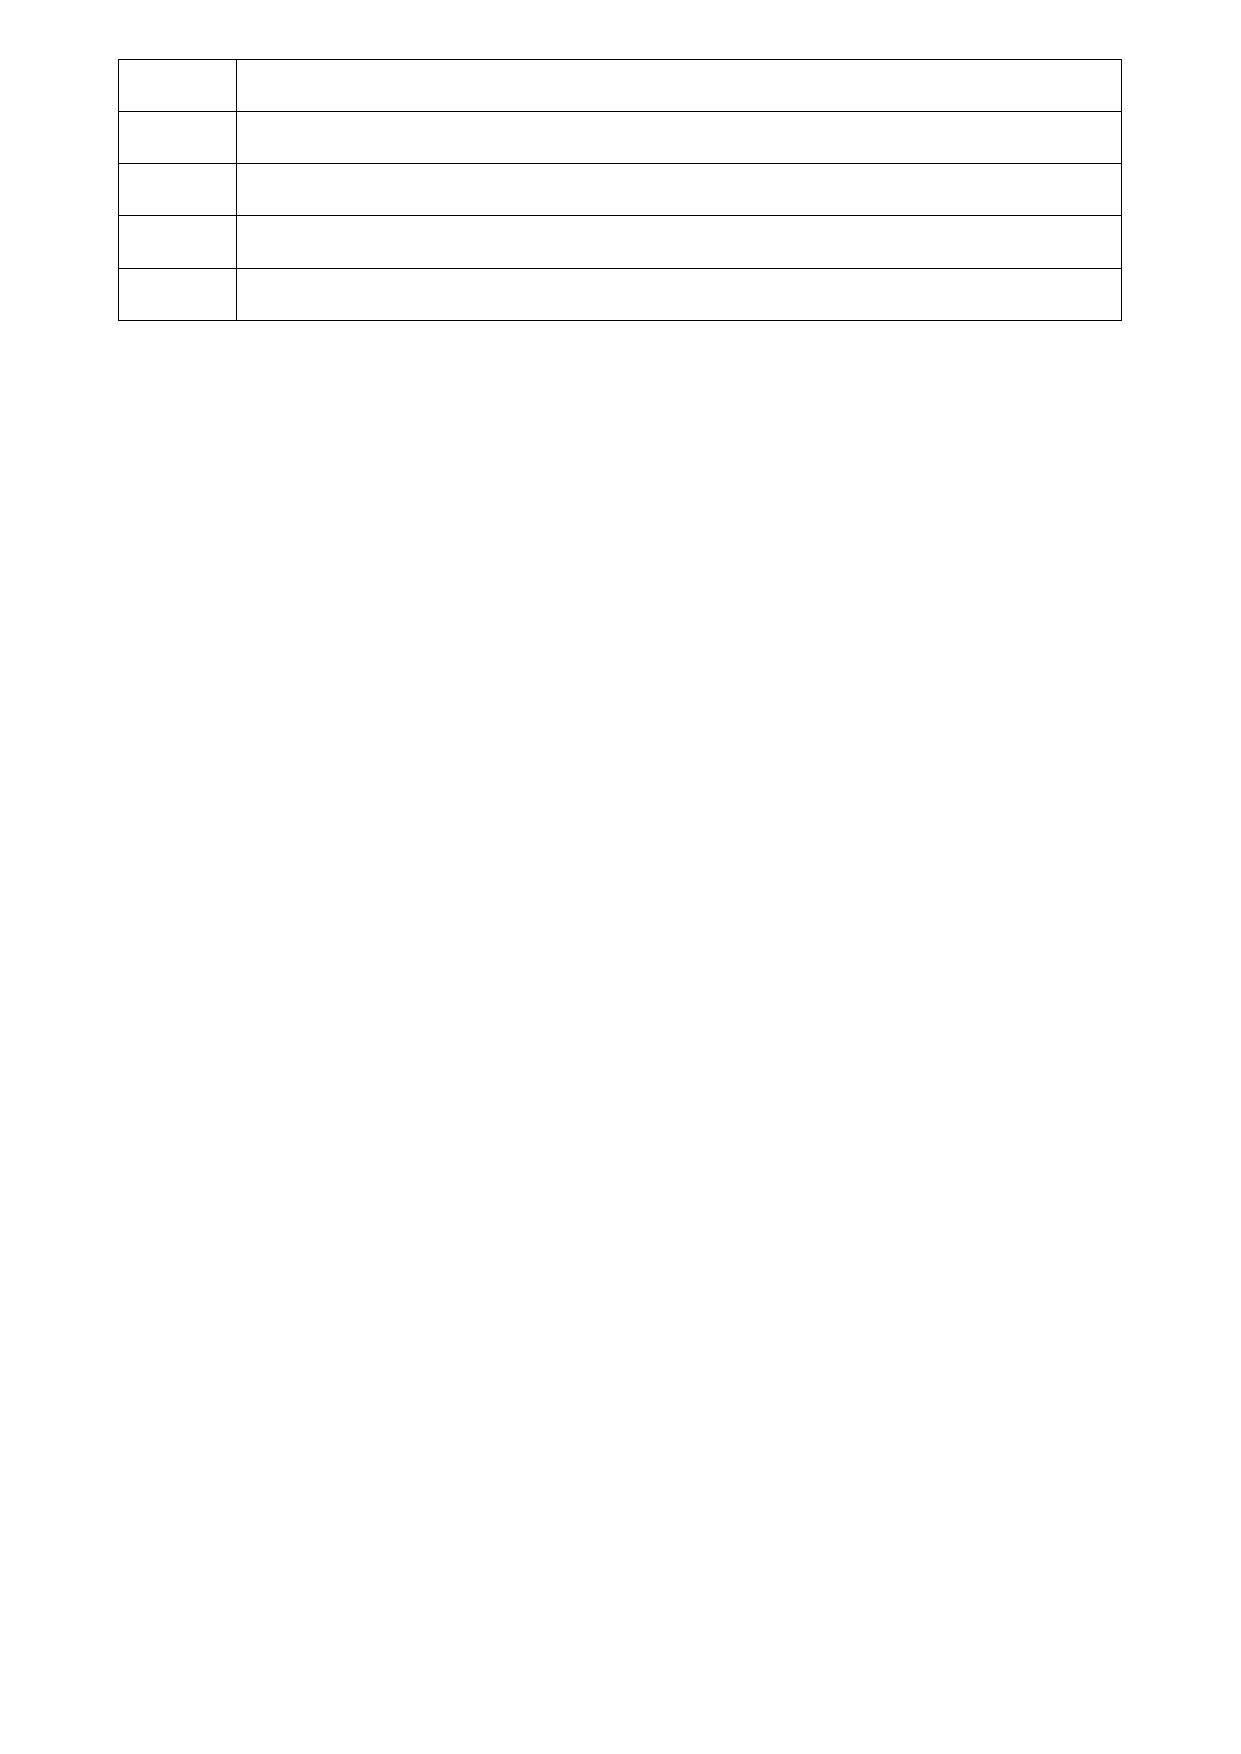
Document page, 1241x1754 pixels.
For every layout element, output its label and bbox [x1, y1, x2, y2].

table_cell [237, 112, 1121, 163]
table_cell [119, 216, 236, 267]
table_cell [119, 269, 236, 319]
table_cell [237, 60, 1121, 111]
table_cell [119, 60, 236, 111]
table_cell [237, 164, 1121, 215]
table_cell [237, 269, 1121, 319]
table_cell [119, 112, 236, 163]
table_cell [119, 164, 236, 215]
table_cell [237, 216, 1121, 267]
